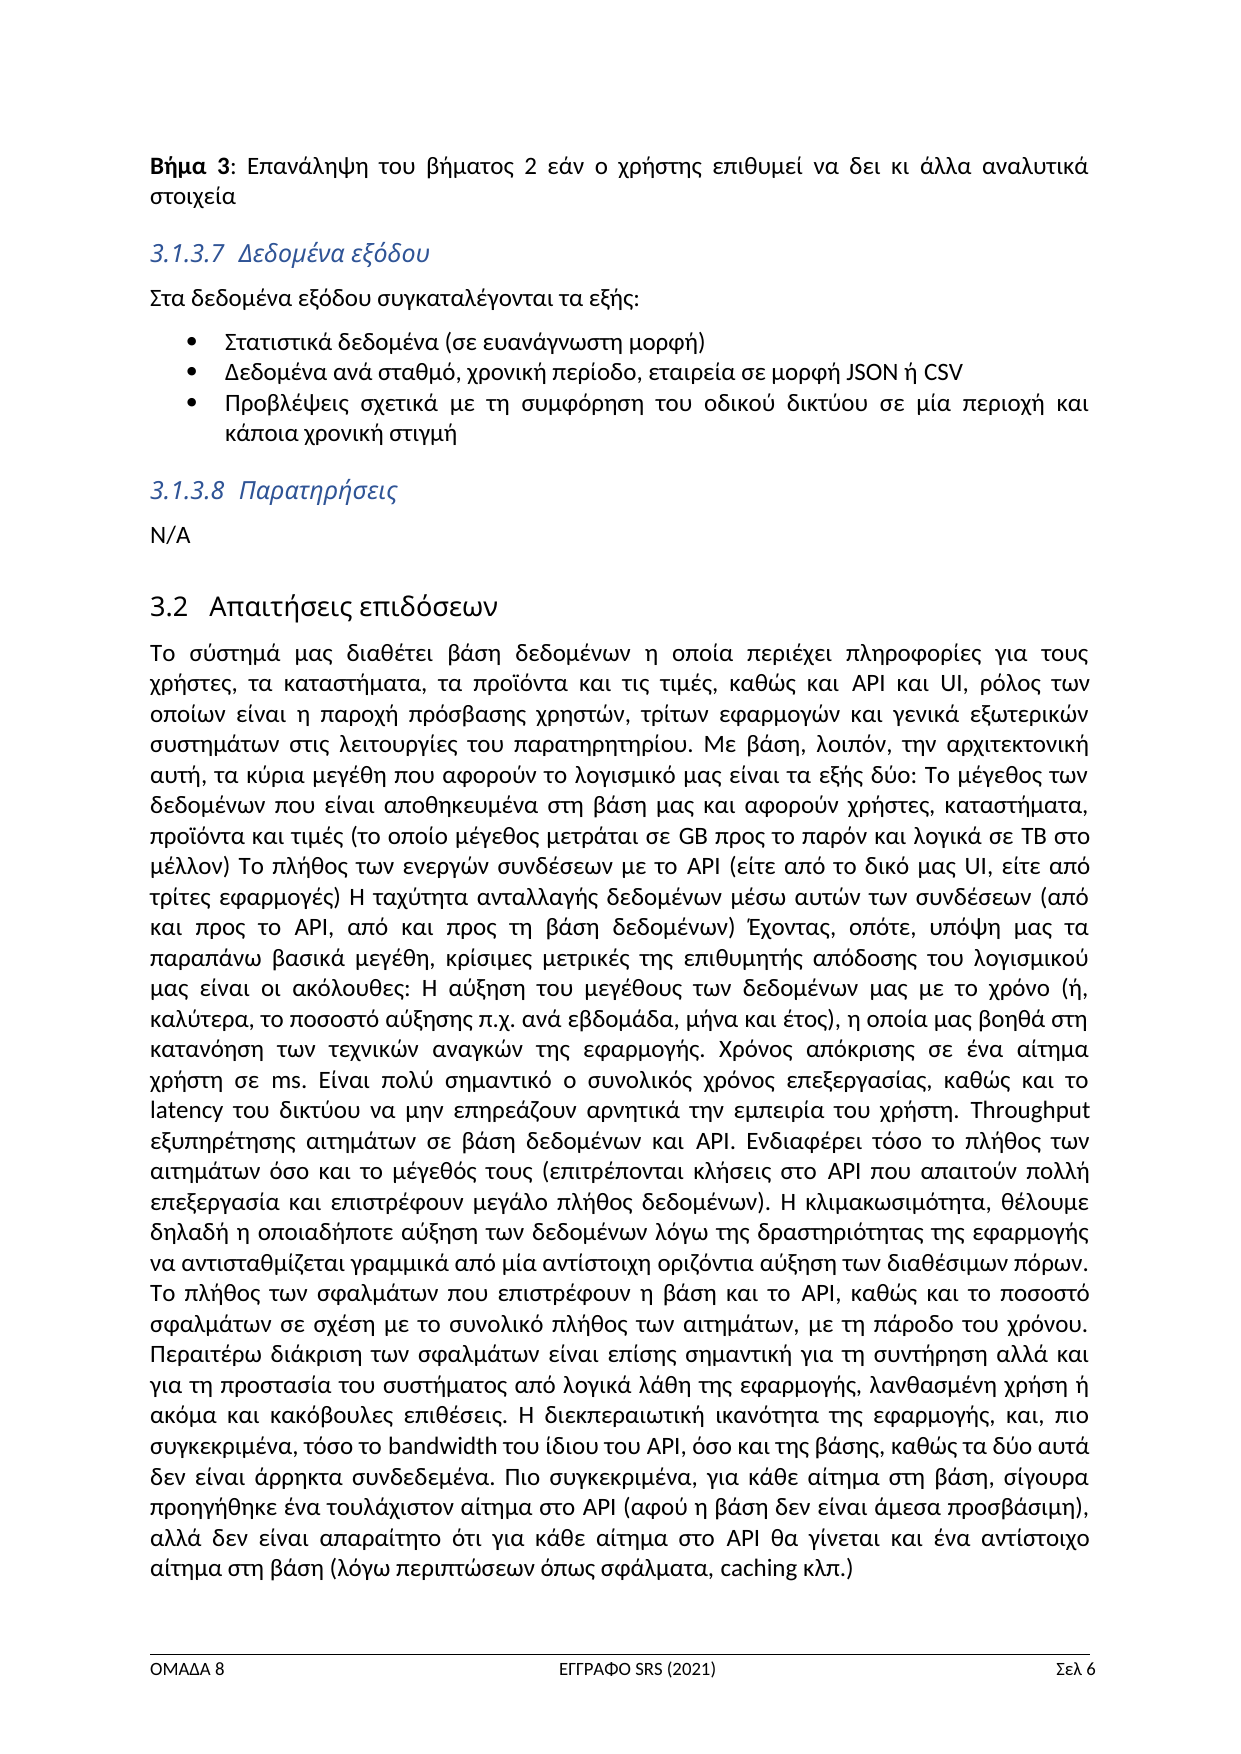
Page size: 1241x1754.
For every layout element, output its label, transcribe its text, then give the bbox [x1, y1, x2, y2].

text Το σύστημά μας διαθέτει βάση δεδομένων η οποία περιέχει πληροφορίες για τους χρήστες, τα καταστήματα, τα προϊόντα και τις τιμές, καθώς και API και UI, ρόλος των οποίων είναι η παροχή πρόσβασης χρηστών, τρίτων εφαρμογών και γενικά εξωτερικών συστημάτων στις λειτουργίες του παρατηρητηρίου. Με βάση, λοιπόν, την αρχιτεκτονική αυτή, τα κύρια μεγέθη που αφορούν το λογισμικό μας είναι τα εξής δύο: Το μέγεθος των δεδομένων που είναι αποθηκευμένα στη βάση μας και αφορούν χρήστες, καταστήματα, προϊόντα και τιμές (το οποίο μέγεθος μετράται σε GB προς το παρόν και λογικά σε TB στο μέλλον) Το πλήθος των ενεργών συνδέσεων με το API (είτε από το δικό μας UI, είτε από τρίτες εφαρμογές) Η ταχύτητα ανταλλαγής δεδομένων μέσω αυτών των συνδέσεων (από και προς το API, από και προς τη βάση δεδομένων) Έχοντας, οπότε, υπόψη μας τα παραπάνω βασικά μεγέθη, κρίσιμες μετρικές της επιθυμητής απόδοσης του λογισμικού μας είναι οι ακόλουθες: Η αύξηση του μεγέθους των δεδομένων μας με το χρόνο (ή, καλύτερα, το ποσοστό αύξησης π.χ. ανά εβδομάδα, μήνα και έτος), η οποία μας βοηθά στη κατανόηση των τεχνικών αναγκών της εφαρμογής. Χρόνος απόκρισης σε ένα αίτημα χρήστη σε ms. Είναι πολύ σημαντικό ο συνολικός χρόνος επεξεργασίας, καθώς και το latency του δικτύου να μην επηρεάζουν αρνητικά την εμπειρία του χρήστη. Throughput εξυπηρέτησης αιτημάτων σε βάση δεδομένων και API. Ενδιαφέρει τόσο το πλήθος των αιτημάτων όσο και το μέγεθός τους (επιτρέπονται κλήσεις στο API που απαιτούν πολλή επεξεργασία και επιστρέφουν μεγάλο πλήθος δεδομένων). Η κλιμακωσιμότητα, θέλουμε δηλαδή η οποιαδήποτε αύξηση των δεδομένων λόγω της δραστηριότητας της εφαρμογής να αντισταθμίζεται γραμμικά από μία αντίστοιχη οριζόντια αύξηση των διαθέσιμων πόρων. Το πλήθος των σφαλμάτων που επιστρέφουν η βάση και το API, καθώς και το ποσοστό σφαλμάτων σε σχέση με το συνολικό πλήθος των αιτημάτων, με τη πάροδο του χρόνου. Περαιτέρω διάκριση των σφαλμάτων είναι επίσης σημαντική για τη συντήρηση αλλά και για τη προστασία του συστήματος από λογικά λάθη της εφαρμογής, λανθασμένη χρήση ή ακόμα και κακόβουλες επιθέσεις. Η διεκπεραιωτική ικανότητα της εφαρμογής, και, πιο συγκεκριμένα, τόσο το bandwidth του ίδιου του API, όσο και της βάσης, καθώς τα δύο αυτά δεν είναι άρρηκτα συνδεδεμένα. Πιο συγκεκριμένα, για κάθε αίτημα στη βάση, σίγουρα προηγήθηκε ένα τουλάχιστον αίτημα στο API (αφού η βάση δεν είναι άμεσα προσβάσιμη), αλλά δεν είναι απαραίτητο ότι για κάθε αίτημα στο API θα γίνεται και ένα αντίστοιχο αίτημα στη βάση (λόγω περιπτώσεων όπως σφάλματα, caching κλπ.) [150, 637, 1090, 1583]
text N/A [150, 519, 1090, 550]
list Δεδομένα ανά σταθμό, χρονική περίοδο, εταιρεία σε μορφή JSON ή CSV [187, 356, 1090, 387]
list Προβλέψεις σχετικά με τη συμφόρηση του οδικού δικτύου σε μία περιοχή και κάποια χρονική στιγμή [187, 387, 1090, 448]
text Βήμα 3: Επανάληψη του βήματος 2 εάν ο χρήστης επιθυμεί να δει κι άλλα αναλυτικά στοιχεία [150, 150, 1090, 211]
subtitle 3.1.3.7 Δεδομένα εξόδου [150, 236, 1090, 270]
list Στατιστικά δεδομένα (σε ευανάγνωστη μορφή) [187, 326, 1090, 356]
subtitle 3.2 Απαιτήσεις επιδόσεων [150, 587, 1090, 624]
text Στα δεδομένα εξόδου συγκαταλέγονται τα εξής: [150, 283, 1090, 313]
subtitle 3.1.3.8 Παρατηρήσεις [150, 473, 1090, 507]
